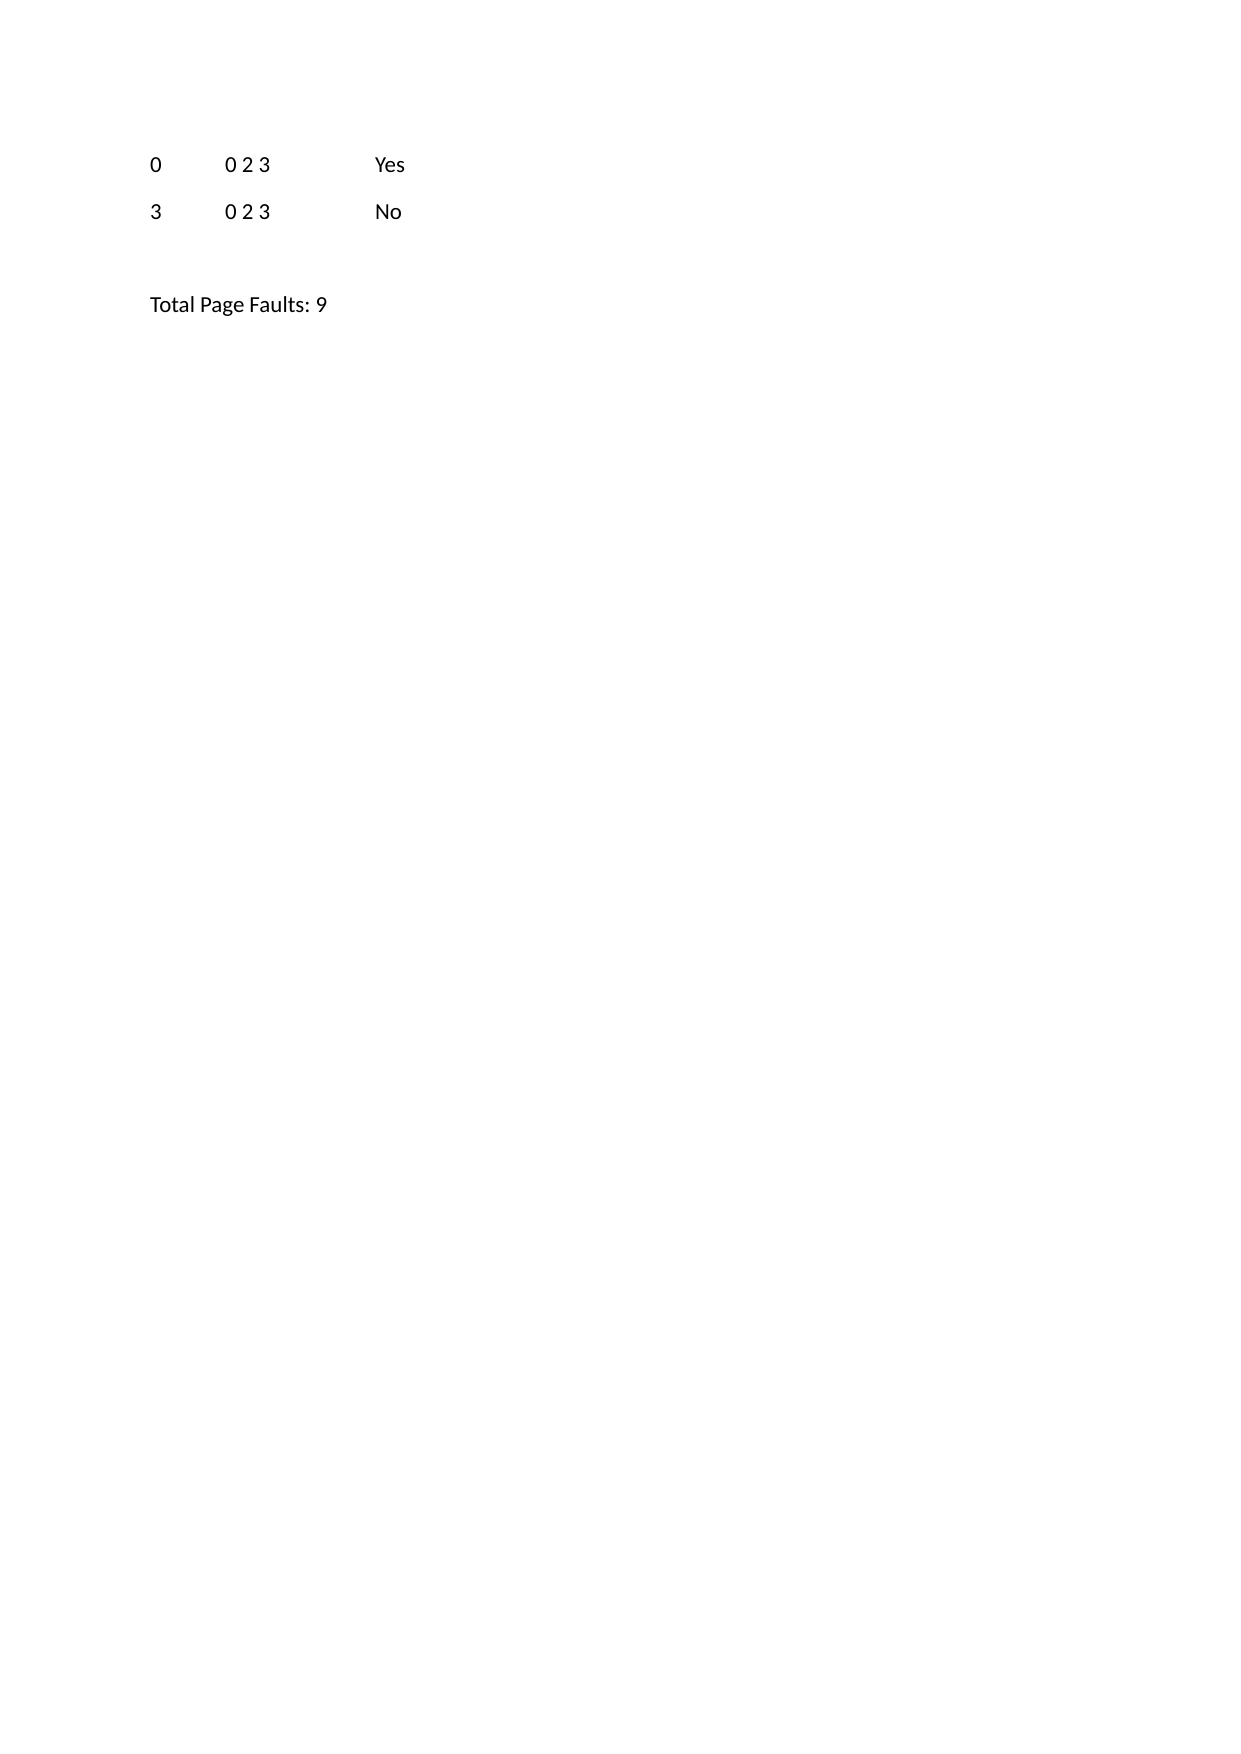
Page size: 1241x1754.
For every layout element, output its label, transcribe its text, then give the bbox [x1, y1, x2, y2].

text 0 0 2 3 Yes [150, 150, 1090, 178]
text 3 0 2 3 No [150, 197, 1090, 225]
text Total Page Faults: 9 [150, 291, 1090, 319]
